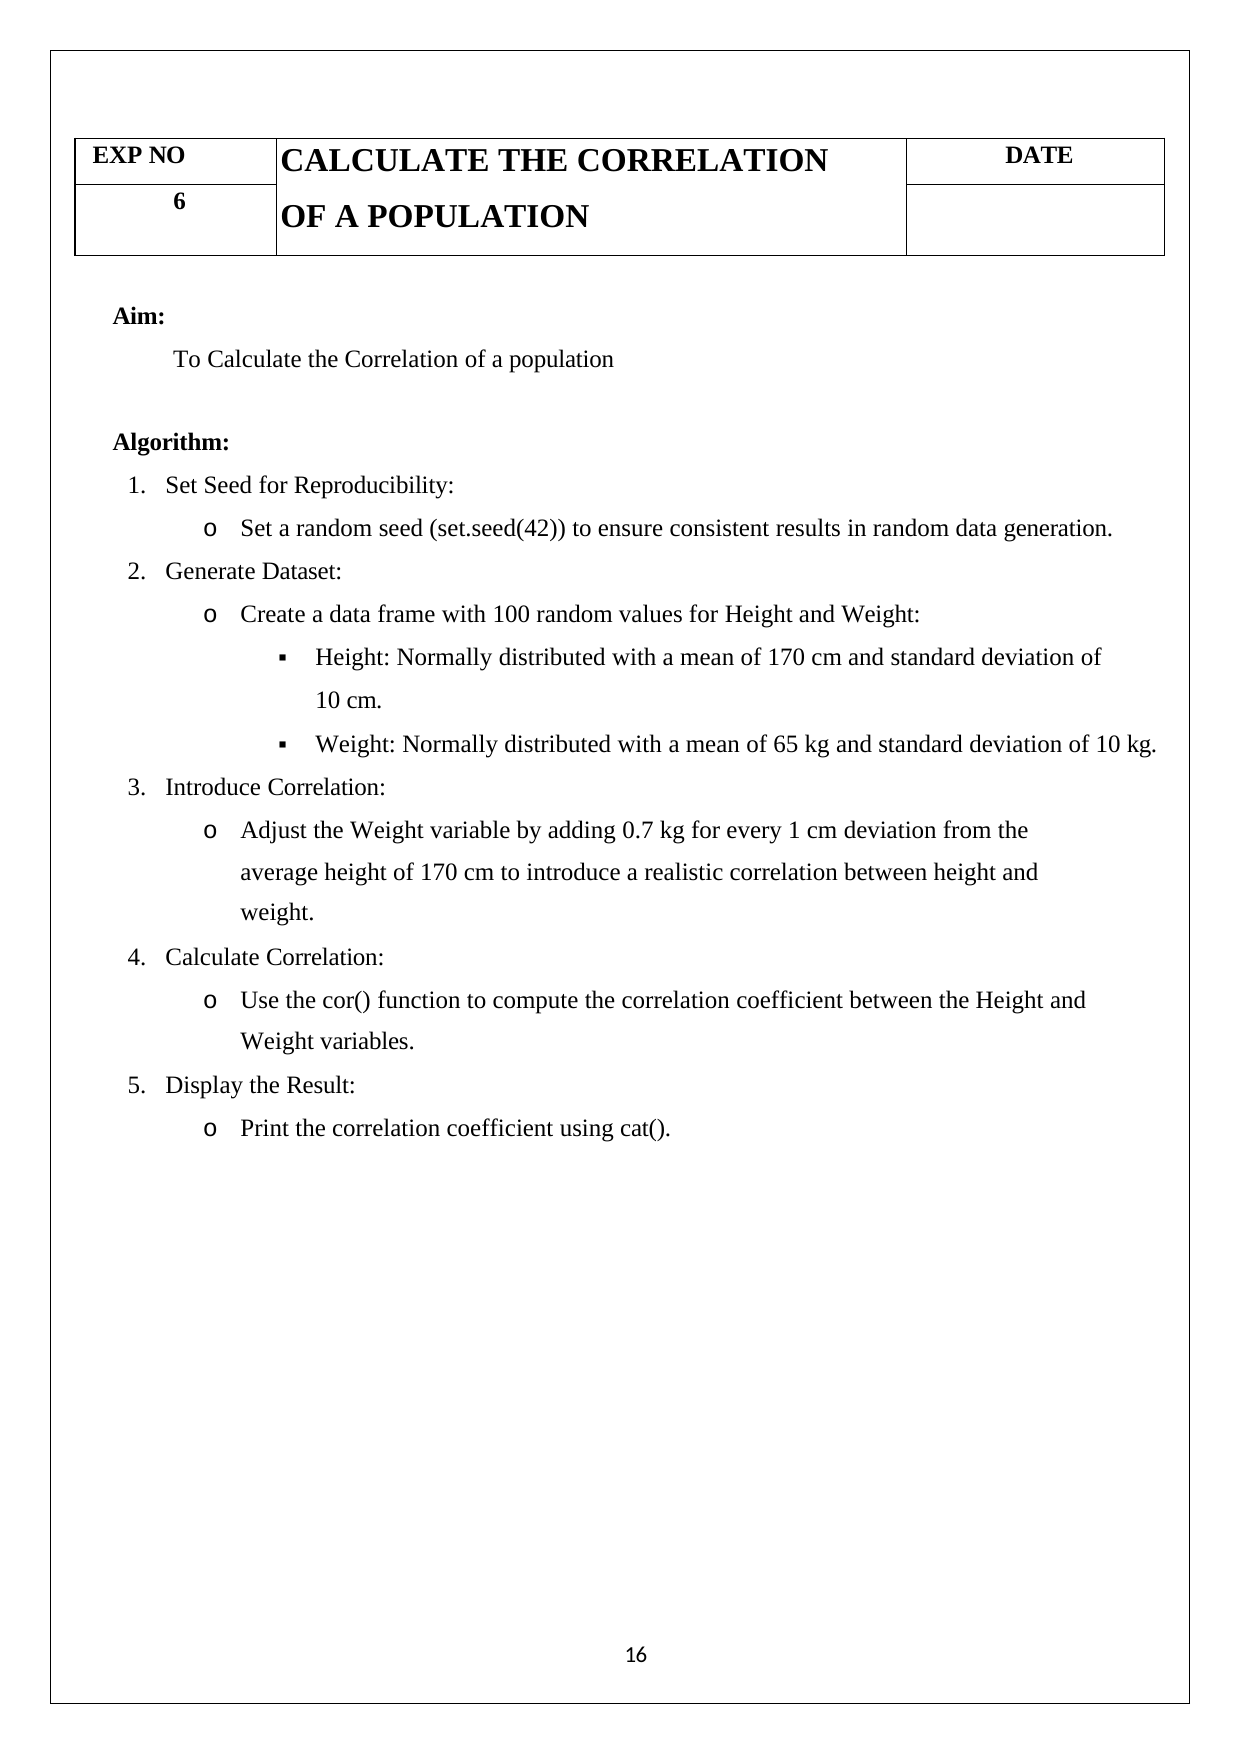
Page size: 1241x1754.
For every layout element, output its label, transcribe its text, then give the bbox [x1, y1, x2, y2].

list Create a data frame with 100 random values for Height and Weight: [203, 599, 1186, 630]
subtitle Algorithm: [112, 427, 1186, 456]
list Adjust the Weight variable by adding 0.7 kg for every 1 cm deviation from the average height of 170 cm to introduce a realistic correlation between height and weight. [203, 815, 1112, 926]
list Calculate Correlation: [127, 942, 1186, 970]
list Introduce Correlation: [127, 772, 1186, 800]
list Generate Dataset: [127, 556, 1186, 585]
table_cell [907, 185, 1164, 254]
table_header DATE [907, 139, 1164, 184]
list Set Seed for Reproducibility: [127, 470, 1186, 499]
table_header EXP NO [76, 139, 276, 184]
list Set a random seed (set.seed(42)) to ensure consistent results in random data generation. [203, 513, 1186, 544]
text To Calculate the Correlation of a population [173, 344, 1186, 373]
list Weight: Normally distributed with a mean of 65 kg and standard deviation of 10 kg. [278, 729, 1186, 758]
list Display the Result: [127, 1070, 1186, 1099]
table_cell 6 [76, 185, 276, 254]
subtitle Aim: [112, 301, 1186, 330]
list Height: Normally distributed with a mean of 170 cm and standard deviation of 10 cm. [278, 642, 1131, 714]
list Use the cor() function to compute the correlation coefficient between the Height and Weight variables. [203, 985, 1164, 1055]
list Print the correlation coefficient using cat(). [203, 1113, 1186, 1144]
table_header CALCULATE THE CORRELATION OF A POPULATION [277, 139, 906, 254]
